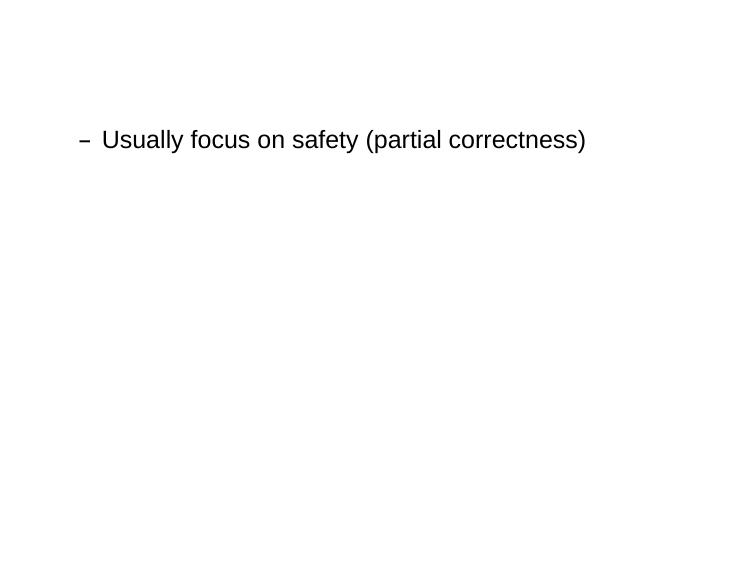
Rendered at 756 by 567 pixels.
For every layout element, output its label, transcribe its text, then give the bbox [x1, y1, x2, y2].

list Usually focus on safety (partial correctness) [78, 122, 677, 156]
